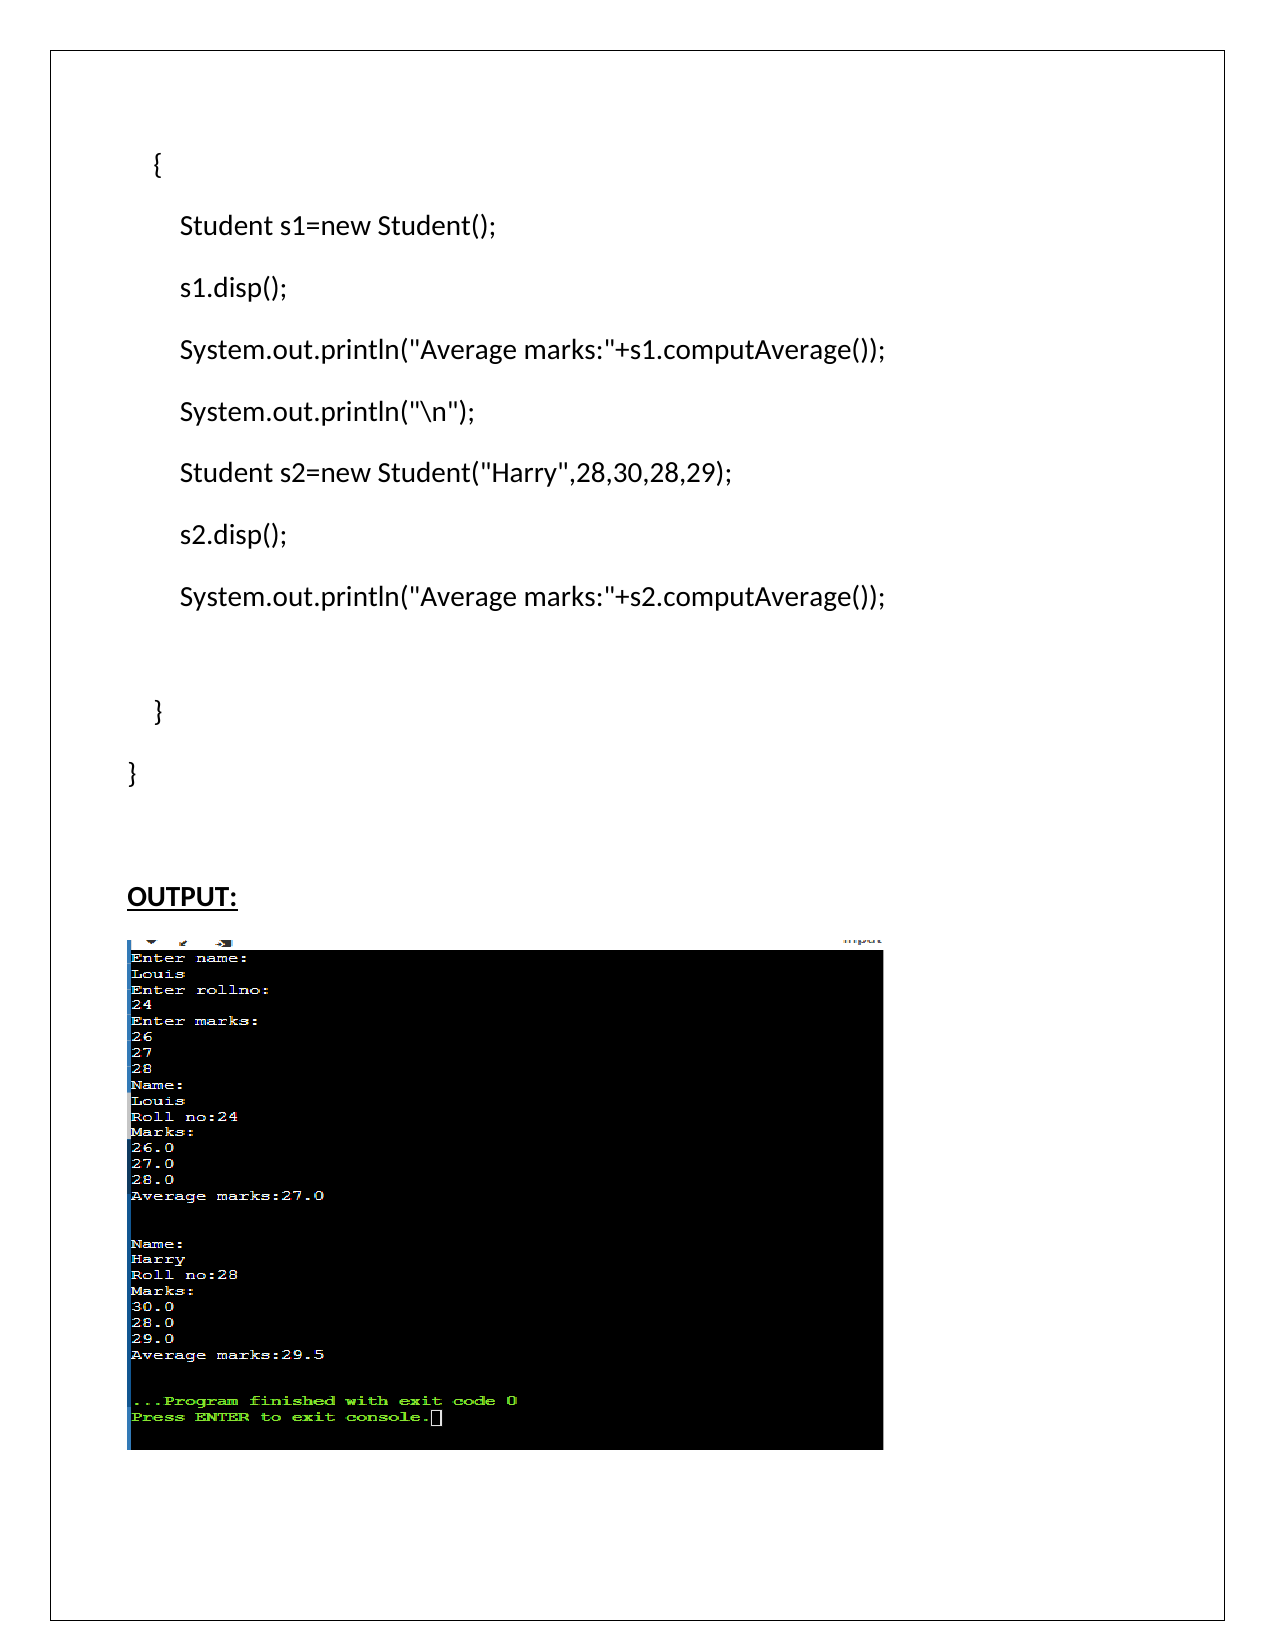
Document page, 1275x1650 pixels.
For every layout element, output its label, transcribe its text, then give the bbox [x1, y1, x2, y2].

text s1.disp(); [127, 269, 1150, 305]
text } [127, 755, 1150, 790]
text System.out.println("Average marks:"+s2.computAverage()); [127, 578, 1150, 614]
text System.out.println("Average marks:"+s1.computAverage()); [127, 331, 1150, 367]
text System.out.println("\n"); [127, 393, 1150, 428]
text Student s1=new Student(); [127, 207, 1150, 243]
picture [127, 940, 884, 1450]
text s2.disp(); [127, 516, 1150, 552]
text } [127, 693, 1150, 728]
text { [127, 146, 1150, 181]
text Student s2=new Student("Harry",28,30,28,29); [127, 454, 1150, 490]
text OUTPUT: [127, 878, 1150, 914]
